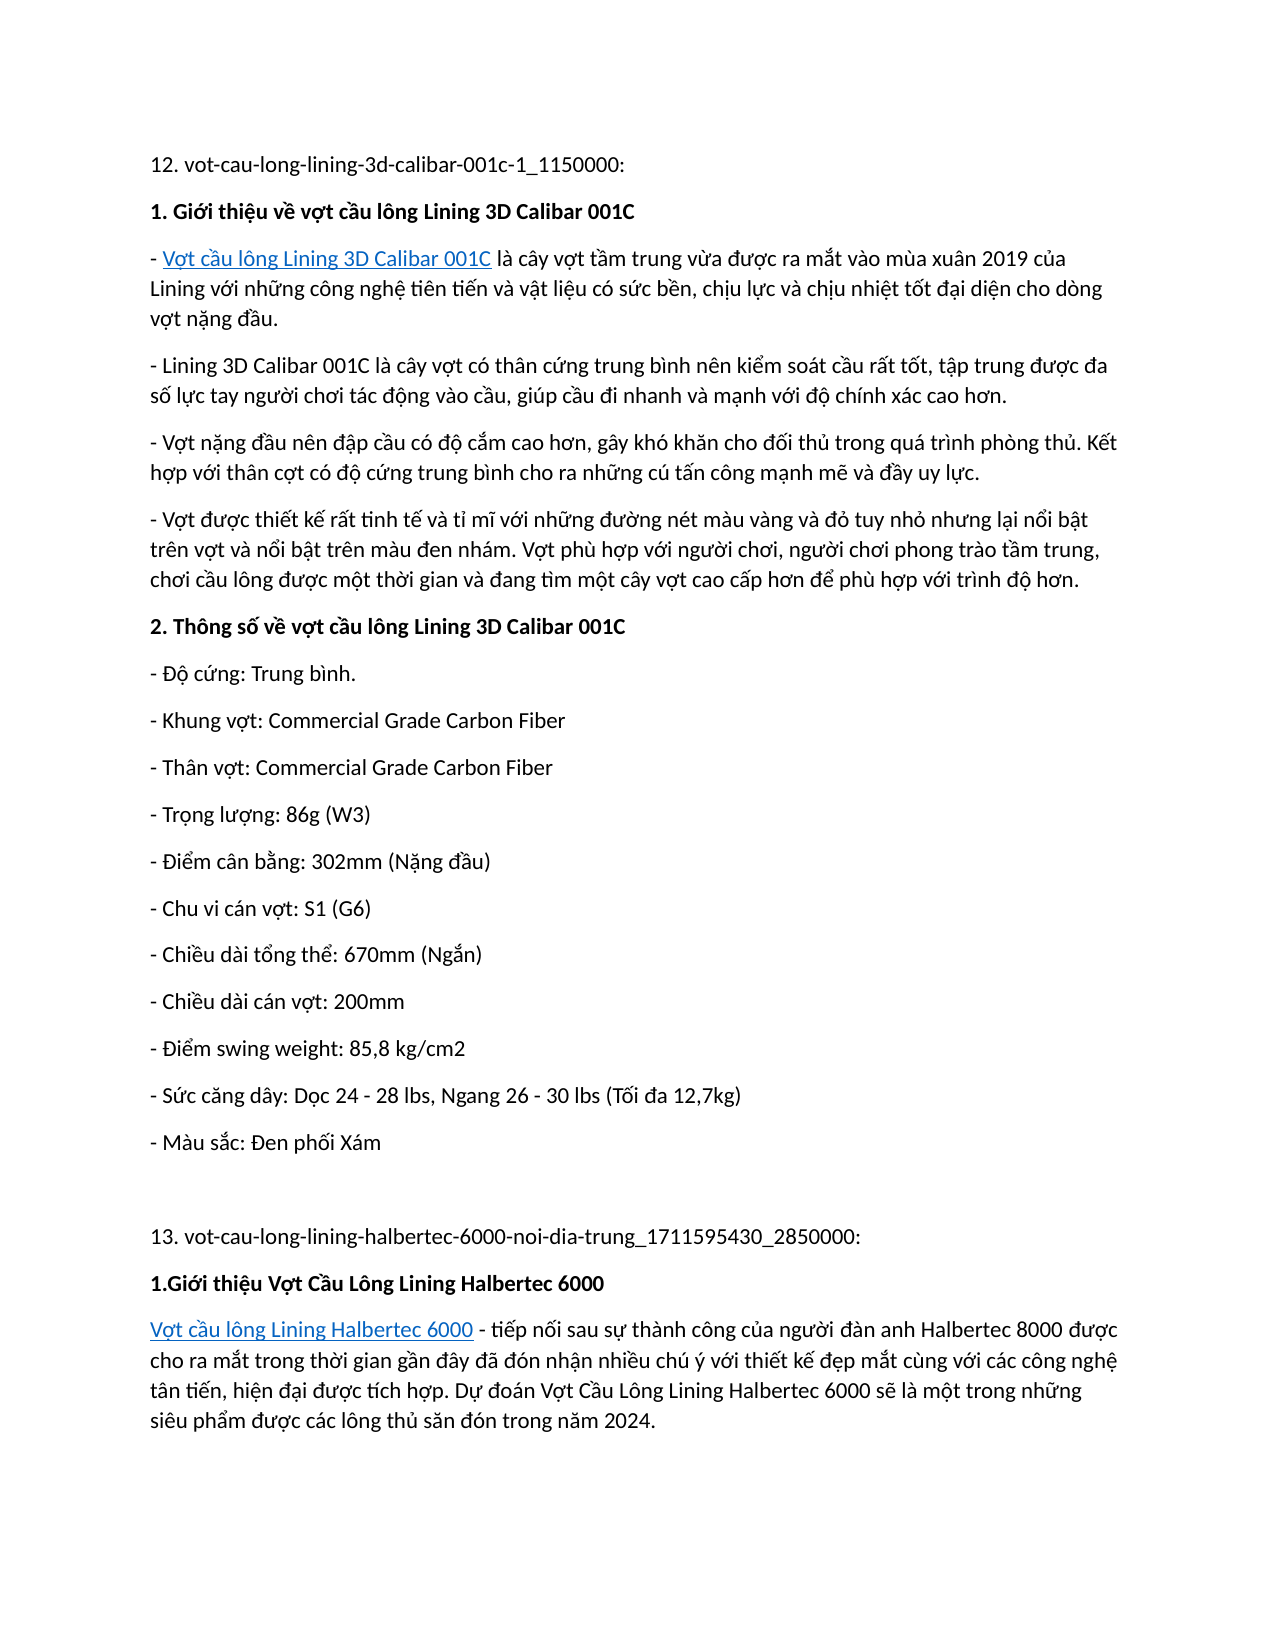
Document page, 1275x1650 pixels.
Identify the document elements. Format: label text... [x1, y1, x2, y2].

text 2. Thông số về vợt cầu lông Lining 3D Calibar 001C [150, 612, 1125, 641]
text - Thân vợt: Commercial Grade Carbon Fiber [150, 753, 1125, 781]
text 1. Giới thiệu về vợt cầu lông Lining 3D Calibar 001C [150, 197, 1125, 225]
text - Điểm swing weight: 85,8 kg/cm2 [150, 1034, 1125, 1062]
text 12. vot-cau-long-lining-3d-calibar-001c-1_1150000: [150, 150, 1125, 178]
text - Khung vợt: Commercial Grade Carbon Fiber [150, 706, 1125, 734]
text - Vợt nặng đầu nên đập cầu có độ cắm cao hơn, gây khó khăn cho đối thủ trong quá trình phòng thủ. Kết hợp với thân cợt có độ cứng trung bình cho ra những cú tấn công mạnh mẽ và đầy uy lực. [150, 428, 1125, 486]
text 13. vot-cau-long-lining-halbertec-6000-noi-dia-trung_1711595430_2850000: [150, 1222, 1125, 1250]
text - Chiều dài cán vợt: 200mm [150, 987, 1125, 1016]
text - Lining 3D Calibar 001C là cây vợt có thân cứng trung bình nên kiểm soát cầu rất tốt, tập trung được đa số lực tay người chơi tác động vào cầu, giúp cầu đi nhanh và mạnh với độ chính xác cao hơn. [150, 351, 1125, 409]
text - Trọng lượng: 86g (W3) [150, 800, 1125, 828]
text - Sức căng dây: Dọc 24 - 28 lbs, Ngang 26 - 30 lbs (Tối đa 12,7kg) [150, 1081, 1125, 1109]
text - Độ cứng: Trung bình. [150, 659, 1125, 687]
text - Chu vi cán vợt: S1 (G6) [150, 894, 1125, 922]
text - Màu sắc: Đen phối Xám [150, 1128, 1125, 1156]
text - Vợt được thiết kế rất tinh tế và tỉ mĩ với những đường nét màu vàng và đỏ tuy nhỏ nhưng lại nổi bật trên vợt và nổi bật trên màu đen nhám. Vợt phù hợp với người chơi, người chơi phong trào tầm trung, chơi cầu lông được một thời gian và đang tìm một cây vợt cao cấp hơn để phù hợp với trình độ hơn. [150, 505, 1125, 594]
text 1.Giới thiệu Vợt Cầu Lông Lining Halbertec 6000 [150, 1269, 1125, 1297]
text - Chiều dài tổng thể: 670mm (Ngắn) [150, 941, 1125, 969]
text - Điểm cân bằng: 302mm (Nặng đầu) [150, 847, 1125, 875]
text Vợt cầu lông Lining Halbertec 6000 - tiếp nối sau sự thành công của người đàn anh Halbertec 8000 được cho ra mắt trong thời gian gần đây đã đón nhận nhiều chú ý với thiết kế đẹp mắt cùng với các công nghệ tân tiến, hiện đại được tích hợp. Dự đoán Vợt Cầu Lông Lining Halbertec 6000 sẽ là một trong những siêu phẩm được các lông thủ săn đón trong năm 2024. [150, 1316, 1125, 1434]
text - Vợt cầu lông Lining 3D Calibar 001C là cây vợt tầm trung vừa được ra mắt vào mùa xuân 2019 của Lining với những công nghệ tiên tiến và vật liệu có sức bền, chịu lực và chịu nhiệt tốt đại diện cho dòng vợt nặng đầu. [150, 244, 1125, 332]
